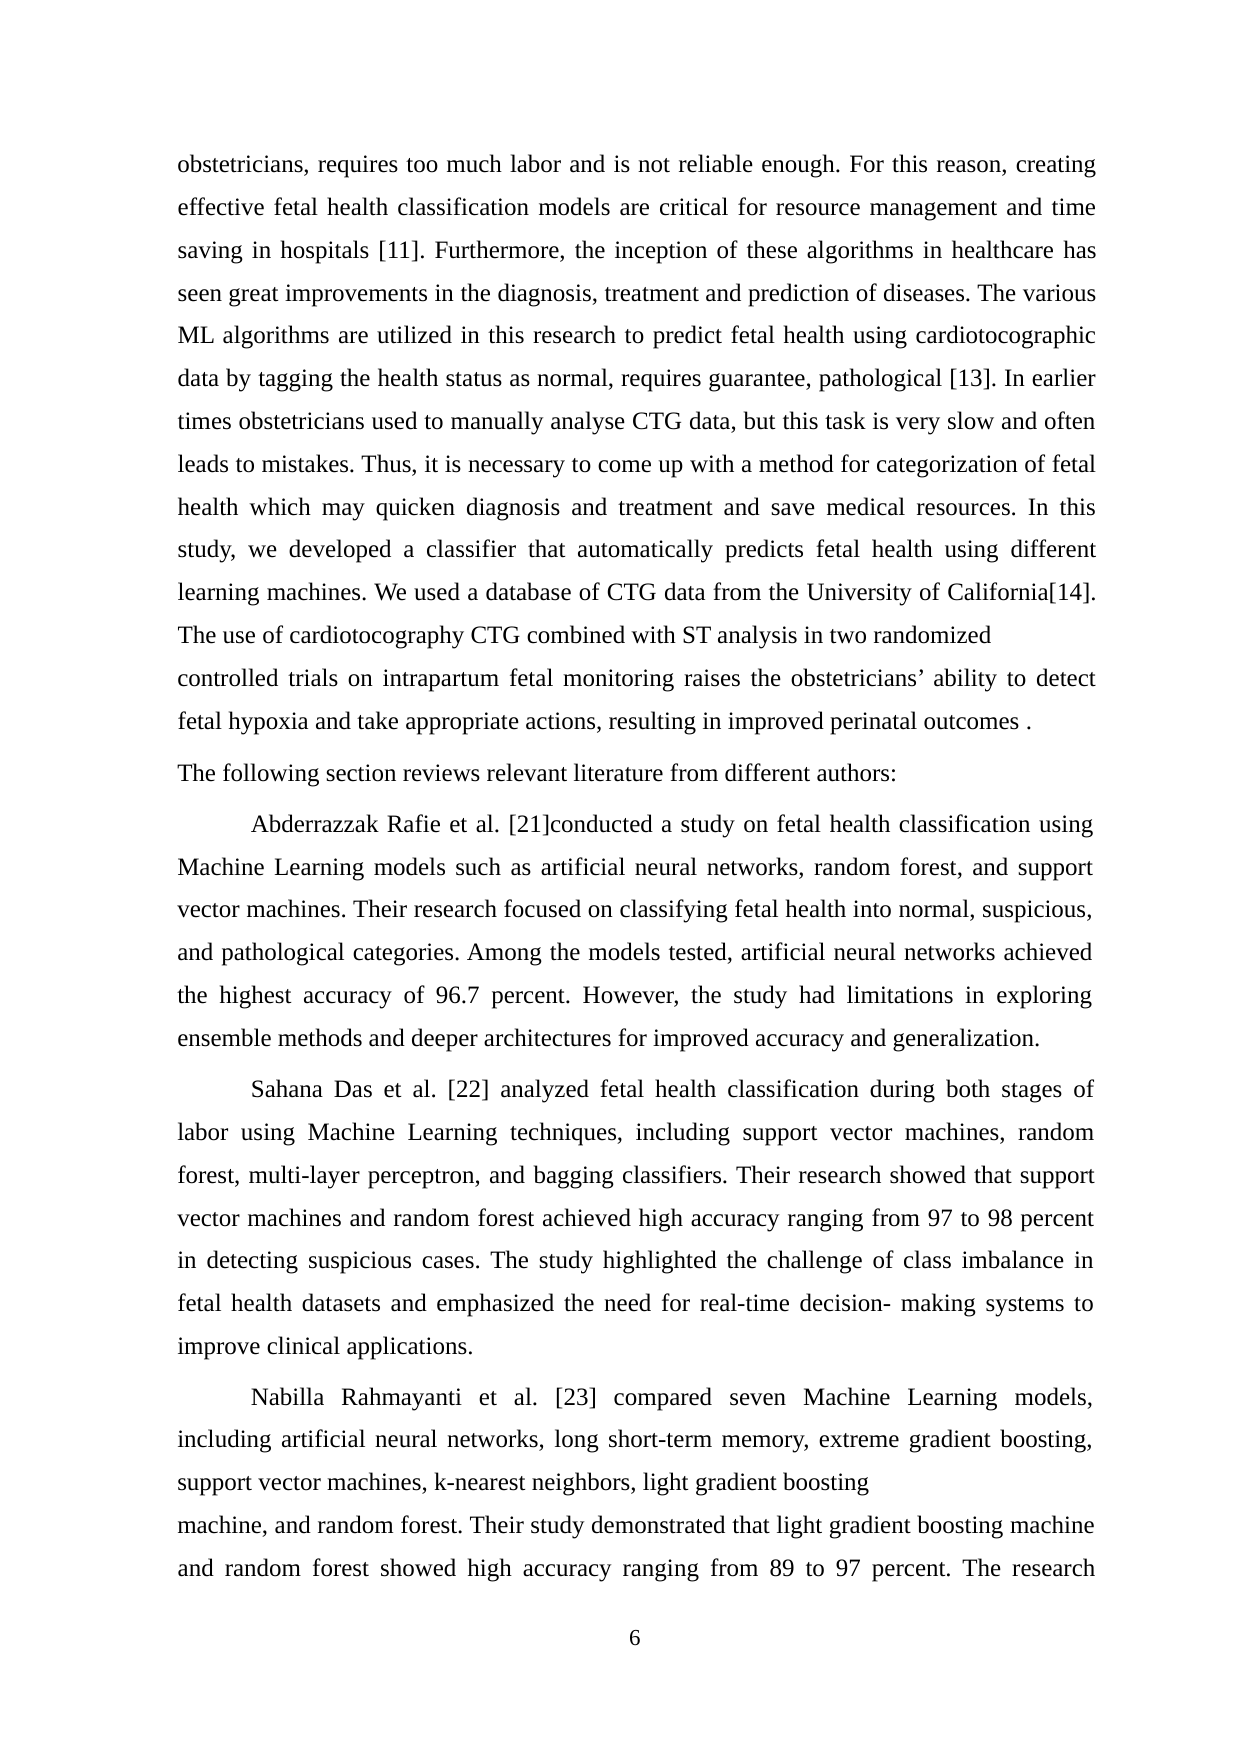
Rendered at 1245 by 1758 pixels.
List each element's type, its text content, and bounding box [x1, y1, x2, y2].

text Abderrazzak Rafie et al. [21]conducted a study on fetal health classification using Machine Learning models such as artificial neural networks, random forest, and support vector machines. Their research focused on classifying fetal health into normal, suspicious, and pathological categories. Among the models tested, artificial neural networks achieved the highest accuracy of 96.7 percent. However, the study had limitations in exploring ensemble methods and deeper architectures for improved accuracy and generalization. [177, 809, 1094, 1052]
text Sahana Das et al. [22] analyzed fetal health classification during both stages of labor using Machine Learning techniques, including support vector machines, random forest, multi-layer perceptron, and bagging classifiers. Their research showed that support vector machines and random forest achieved high accuracy ranging from 97 to 98 percent in detecting suspicious cases. The study highlighted the challenge of class imbalance in fetal health datasets and emphasized the need for real-time decision- making systems to improve clinical applications. [177, 1074, 1095, 1360]
text controlled trials on intrapartum fetal monitoring raises the obstetricians’ ability to detect fetal hypoxia and take appropriate actions, resulting in improved perinatal outcomes . [177, 663, 1097, 735]
text obstetricians, requires too much labor and is not reliable enough. For this reason, creating effective fetal health classification models are critical for resource management and time saving in hospitals [11]. Furthermore, the inception of these algorithms in healthcare has seen great improvements in the diagnosis, treatment and prediction of diseases. The various ML algorithms are utilized in this research to predict fetal health using cardiotocographic data by tagging the health status as normal, requires guarantee, pathological [13]. In earlier times obstetricians used to manually analyse CTG data, but this task is very slow and often leads to mistakes. Thus, it is necessary to come up with a method for categorization of fetal health which may quicken diagnosis and treatment and save medical resources. In this study, we developed a classifier that automatically predicts fetal health using different learning machines. We used a database of CTG data from the University of California[14]. The use of cardiotocography CTG combined with ST analysis in two randomized [177, 149, 1097, 649]
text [177, 1511, 1096, 1582]
text Nabilla Rahmayanti et al. [23] compared seven Machine Learning models, including artificial neural networks, long short-term memory, extreme gradient boosting, support vector machines, k-nearest neighbors, light gradient boosting [177, 1382, 1093, 1496]
text The following section reviews relevant literature from different authors: [177, 758, 1047, 786]
